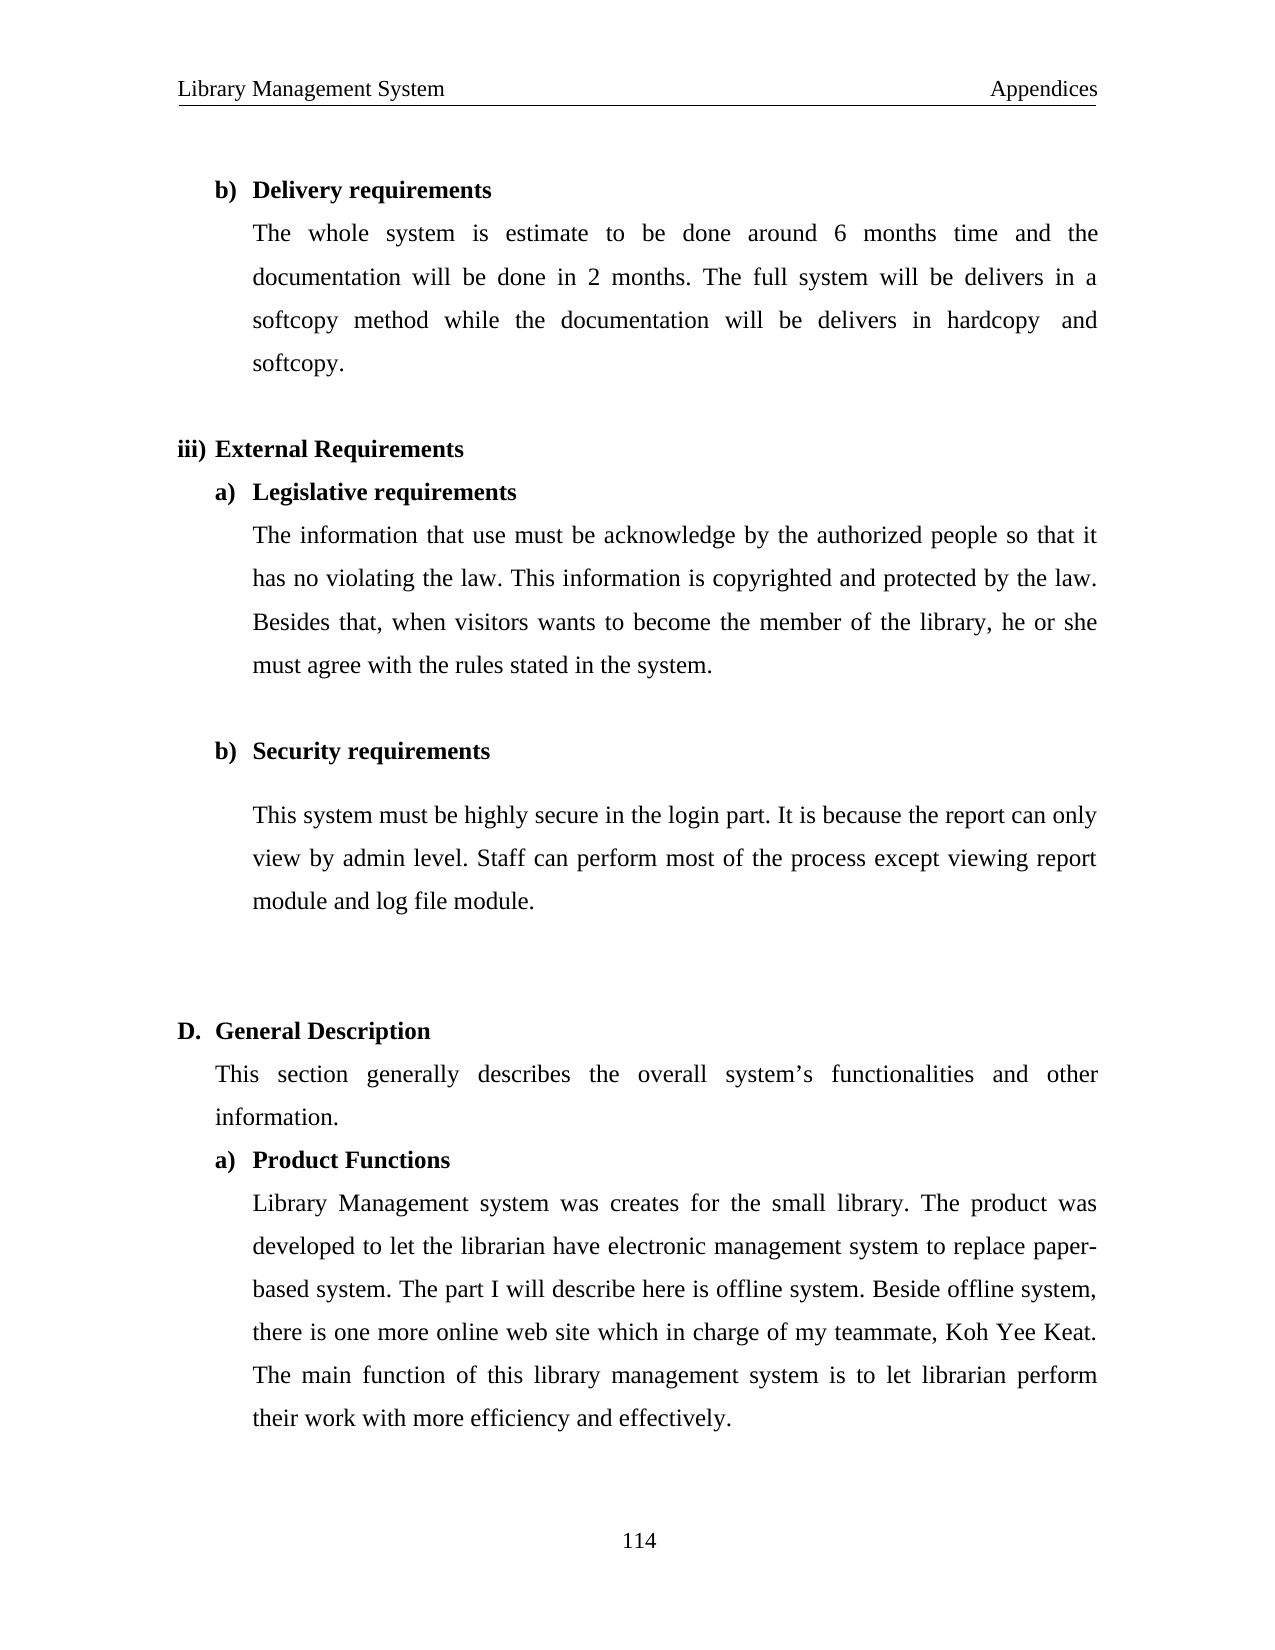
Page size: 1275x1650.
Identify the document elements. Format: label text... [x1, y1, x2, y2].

subtitle General Description [177, 1016, 1150, 1044]
subtitle Security requirements [214, 736, 1150, 765]
subtitle Product Functions [214, 1145, 1150, 1174]
text The whole system is estimate to be done around 6 months time and the documentation will be done in 2 months. The full system will be delivers in a softcopy method while the documentation will be delivers in hardcopy and softcopy. [252, 218, 1098, 377]
text This section generally describes the overall system’s functionalities and other information. [215, 1059, 1098, 1131]
list Legislative requirements [214, 477, 1150, 506]
subtitle External Requirements [177, 434, 1150, 463]
text The information that use must be acknowledge by the authorized people so that it has no violating the law. This information is copyrighted and protected by the law. Besides that, when visitors wants to become the member of the library, he or she must agree with the rules stated in the system. [252, 520, 1098, 678]
text This system must be highly secure in the login part. It is because the report can only view by admin level. Staff can perform most of the process except viewing report module and log file module. [252, 800, 1098, 915]
subtitle Delivery requirements [214, 176, 1150, 204]
text Library Management system was creates for the small library. The product was developed to let the librarian have electronic management system to replace paper- based system. The part I will describe here is offline system. Beside offline system, there is one more online web site which in charge of my teammate, Koh Yee Keat. The main function of this library management system is to let librarian perform their work with more efficiency and effectively. [252, 1188, 1098, 1432]
